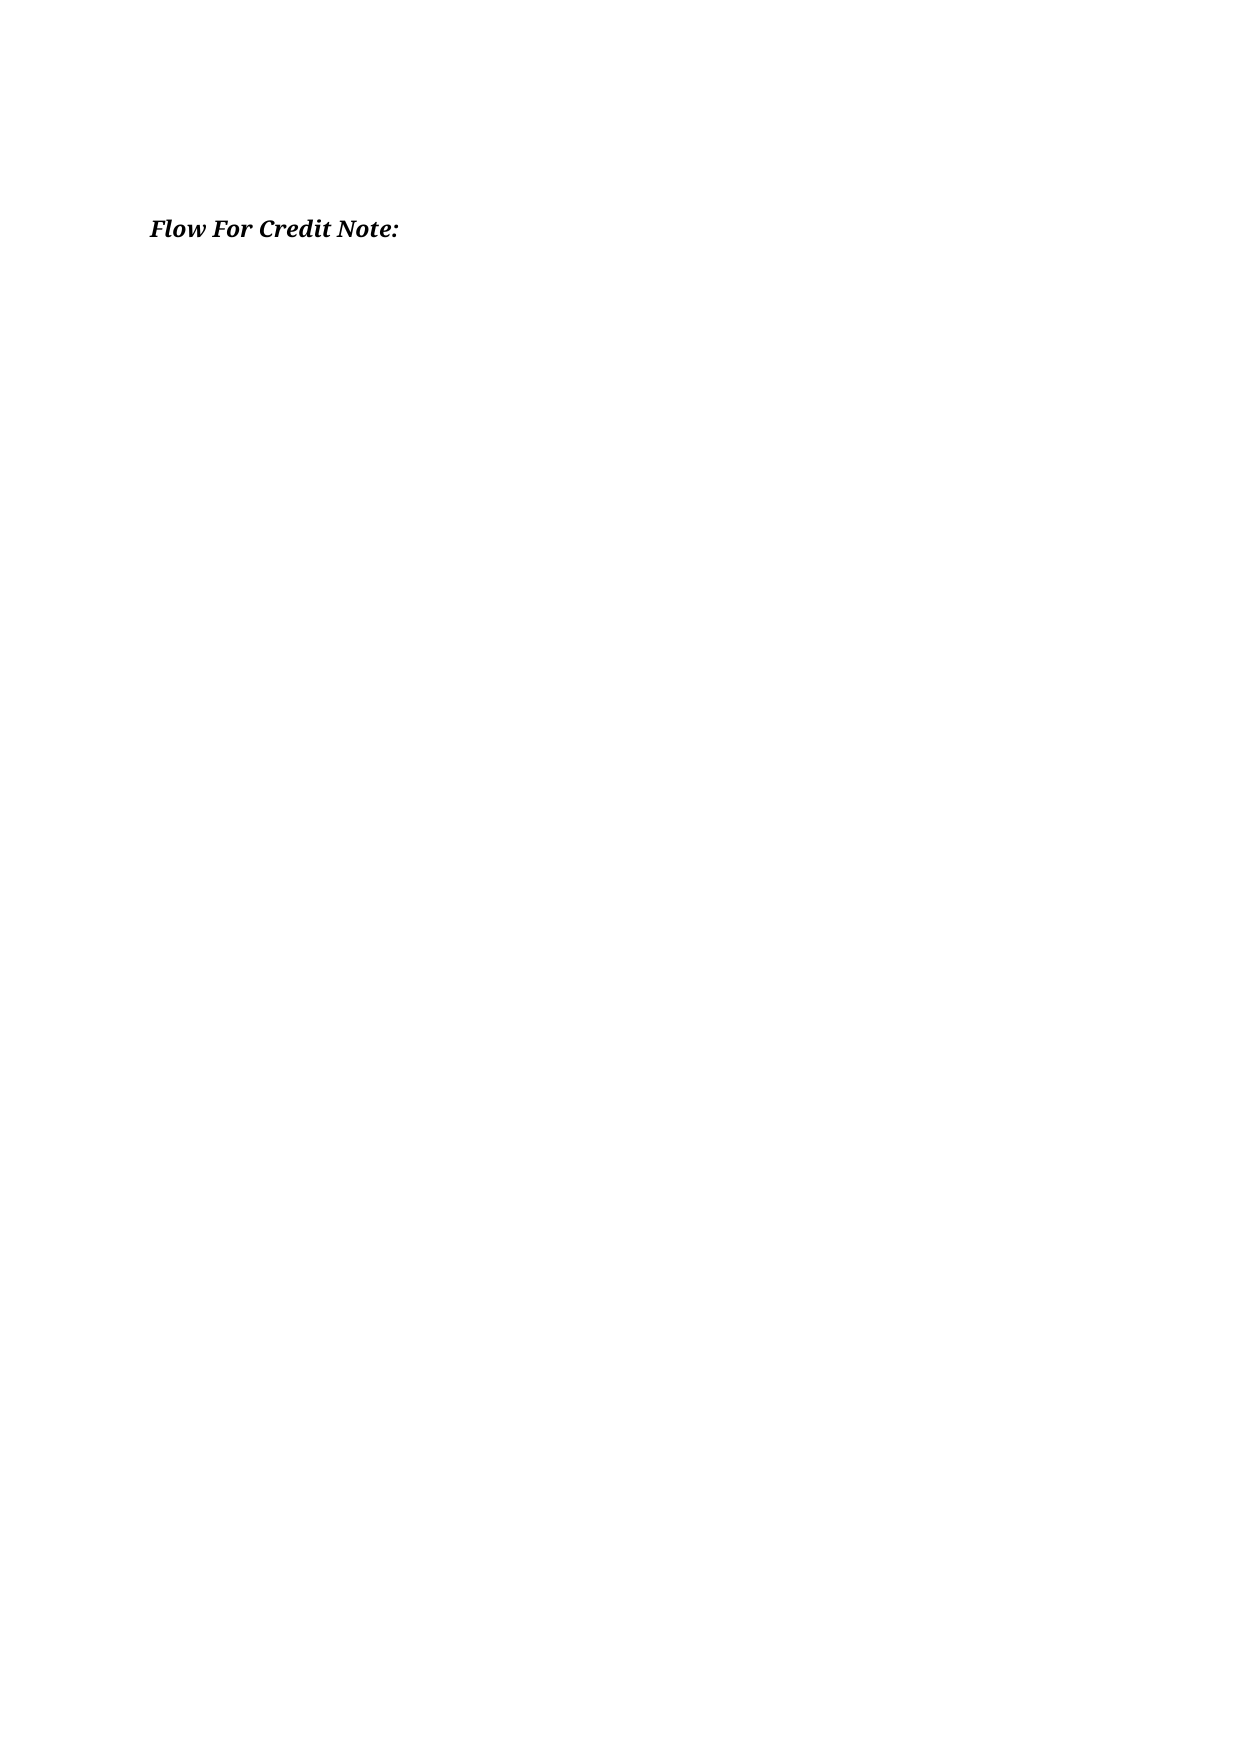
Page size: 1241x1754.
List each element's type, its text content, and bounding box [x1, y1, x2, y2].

text Flow For Credit Note: [150, 212, 1124, 244]
